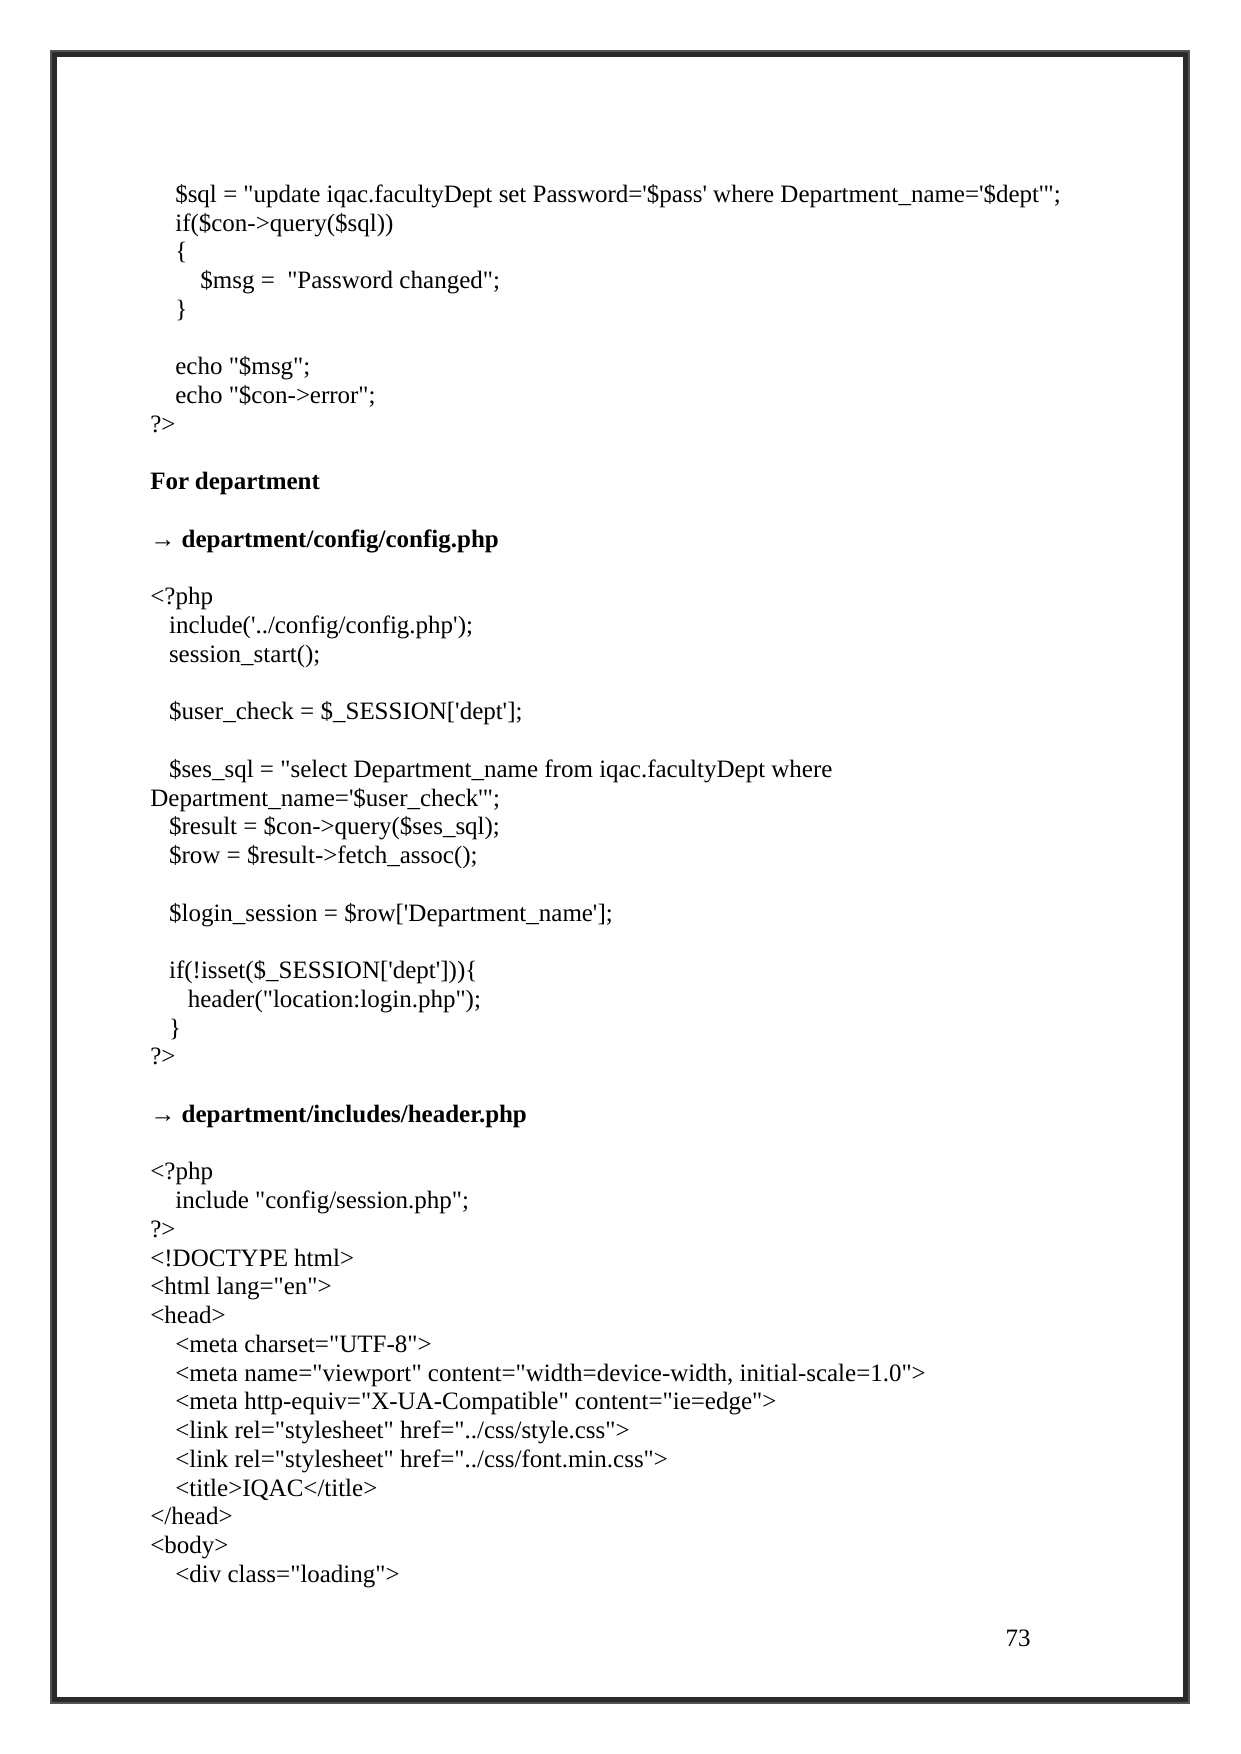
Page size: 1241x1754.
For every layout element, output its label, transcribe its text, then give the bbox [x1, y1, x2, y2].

text <?php [150, 581, 1090, 610]
text ?> [150, 409, 1090, 438]
text if(!isset($_SESSION['dept'])){ [150, 955, 1090, 984]
text if($con->query($sql)) [150, 208, 1090, 236]
text ?> [150, 1041, 1090, 1070]
text <?php [150, 1156, 1090, 1185]
text </head> [150, 1501, 1090, 1530]
text session_start(); [150, 639, 1090, 668]
text <meta charset="UTF-8"> [150, 1329, 1090, 1358]
text $result = $con->query($ses_sql); [150, 811, 1090, 840]
text ?> [150, 1214, 1090, 1243]
text $msg = "Password changed"; [150, 265, 1090, 294]
text $sql = "update iqac.facultyDept set Password='$pass' where Department_name='$dept'"; [150, 179, 1090, 208]
text <link rel="stylesheet" href="../css/style.css"> [150, 1415, 1090, 1444]
text echo "$msg"; [150, 351, 1090, 380]
text <head> [150, 1300, 1090, 1329]
text <div class="loading"> [150, 1559, 1090, 1588]
text $user_check = $_SESSION['dept']; [150, 696, 1090, 725]
text $ses_sql = "select Department_name from iqac.facultyDept where Department_name='$user_check'"; [150, 754, 1090, 811]
text { [150, 236, 1090, 265]
text → department/config/config.php [150, 524, 1090, 553]
text <meta name="viewport" content="width=device-width, initial-scale=1.0"> [150, 1358, 1090, 1386]
text header("location:login.php"); [150, 984, 1090, 1013]
text → department/includes/header.php [150, 1099, 1090, 1128]
text $login_session = $row['Department_name']; [150, 898, 1090, 926]
text $row = $result->fetch_assoc(); [150, 840, 1090, 869]
text <link rel="stylesheet" href="../css/font.min.css"> [150, 1444, 1090, 1473]
text echo "$con->error"; [150, 380, 1090, 409]
text <!DOCTYPE html> [150, 1243, 1090, 1271]
text include "config/session.php"; [150, 1185, 1090, 1214]
text <title>IQAC</title> [150, 1473, 1090, 1501]
text <html lang="en"> [150, 1271, 1090, 1300]
text For department [150, 466, 1090, 495]
text } [150, 1013, 1090, 1041]
text <meta http-equiv="X-UA-Compatible" content="ie=edge"> [150, 1386, 1090, 1415]
text <body> [150, 1530, 1090, 1559]
text include('../config/config.php'); [150, 610, 1090, 639]
text } [150, 294, 1090, 323]
